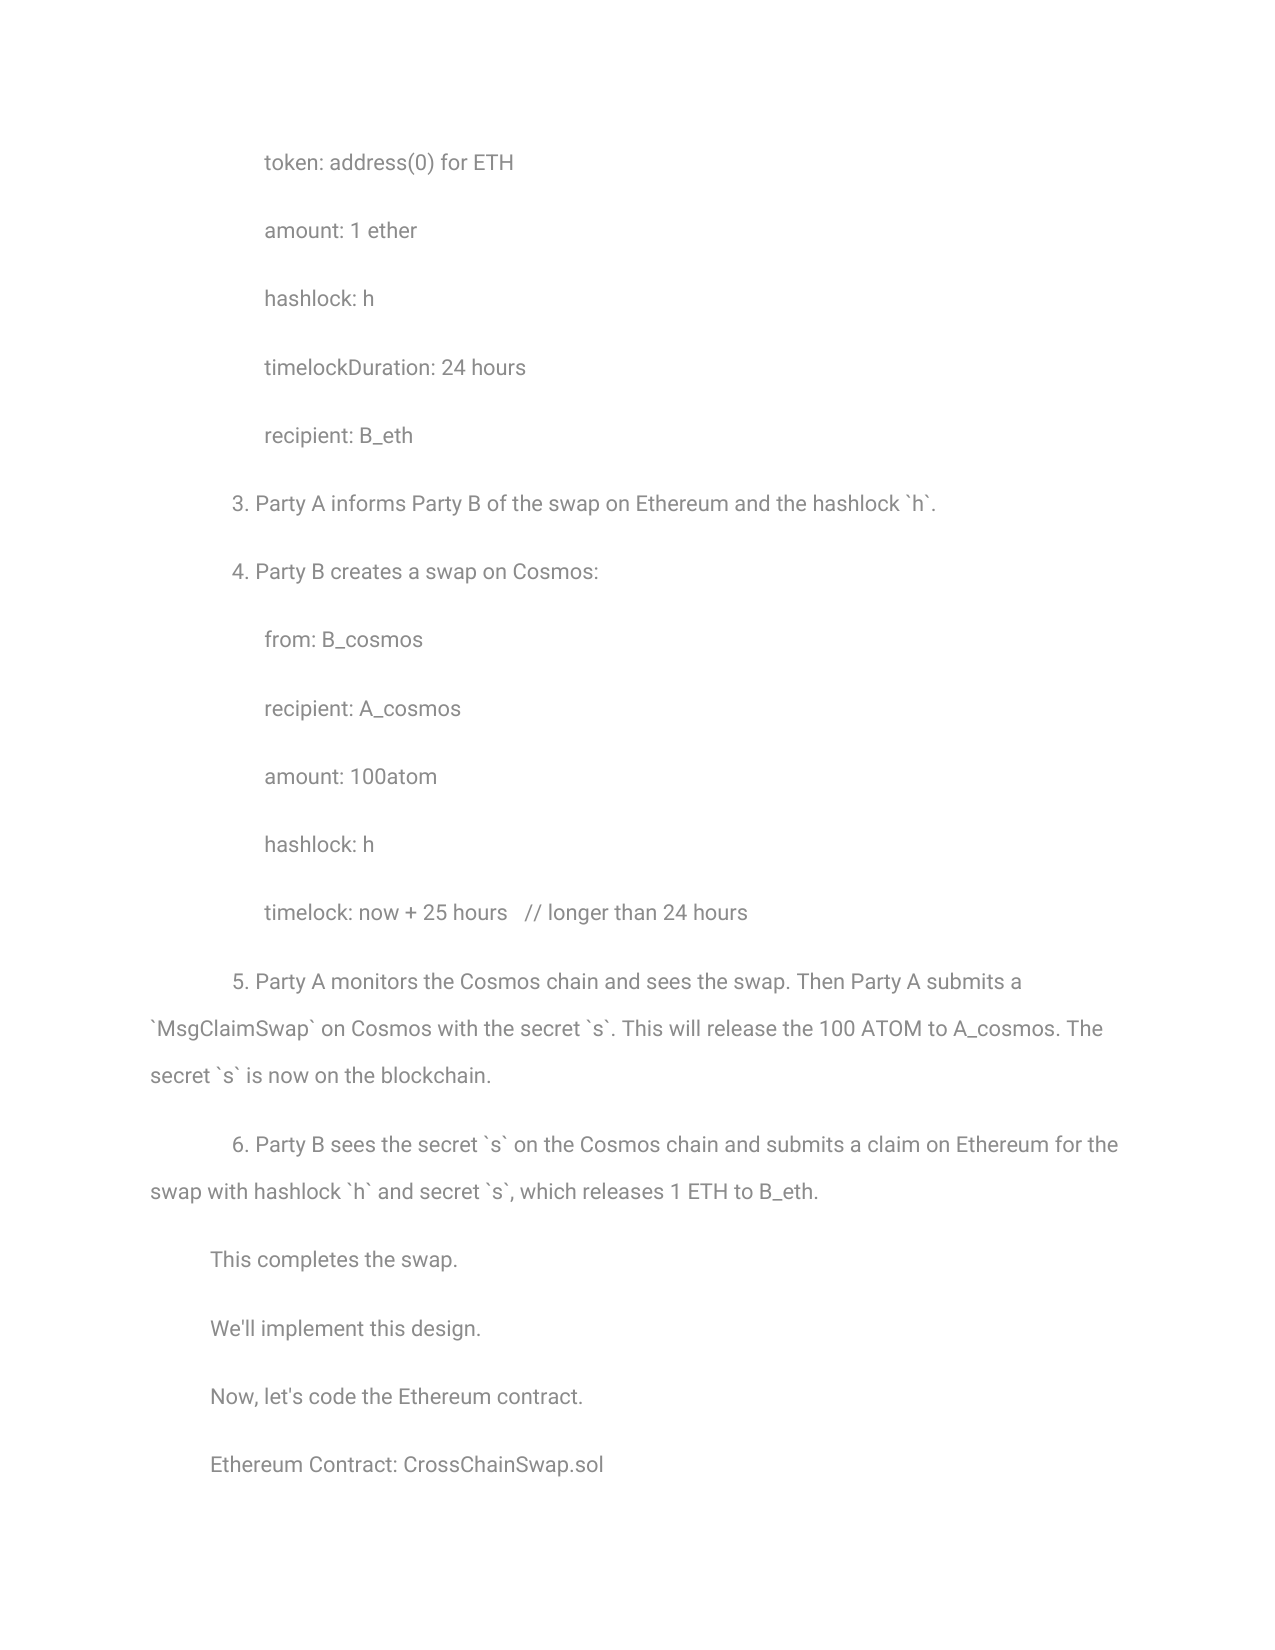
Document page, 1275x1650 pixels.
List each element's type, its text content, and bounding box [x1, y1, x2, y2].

text from: B_cosmos [150, 628, 1125, 653]
text recipient: B_eth [150, 423, 1125, 448]
text 3. Party A informs Party B of the swap on Ethereum and the hashlock `h`. [150, 491, 1125, 517]
text token: address(0) for ETH [150, 150, 1125, 176]
text This completes the swap. [150, 1247, 1125, 1273]
text timelockDuration: 24 hours [150, 355, 1125, 380]
text amount: 100atom [150, 764, 1125, 790]
text amount: 1 ether [150, 218, 1125, 244]
text 6. Party B sees the secret `s` on the Cosmos chain and submits a claim on Ethereum for the swap with hashlock `h` and secret `s`, which releases 1 ETH to B_eth. [150, 1132, 1125, 1205]
text hashlock: h [150, 832, 1125, 858]
text 4. Party B creates a swap on Cosmos: [150, 559, 1125, 585]
text 5. Party A monitors the Cosmos chain and sees the swap. Then Party A submits a `MsgClaimSwap` on Cosmos with the secret `s`. This will release the 100 ATOM to A_cosmos. The secret `s` is now on the blockchain. [150, 969, 1125, 1089]
text hashlock: h [150, 286, 1125, 312]
text Now, let's code the Ethereum contract. [150, 1384, 1125, 1409]
text recipient: A_cosmos [150, 696, 1125, 721]
text We'll implement this design. [150, 1316, 1125, 1341]
text timelock: now + 25 hours // longer than 24 hours [150, 901, 1125, 926]
text Ethereum Contract: CrossChainSwap.sol [150, 1452, 1125, 1478]
